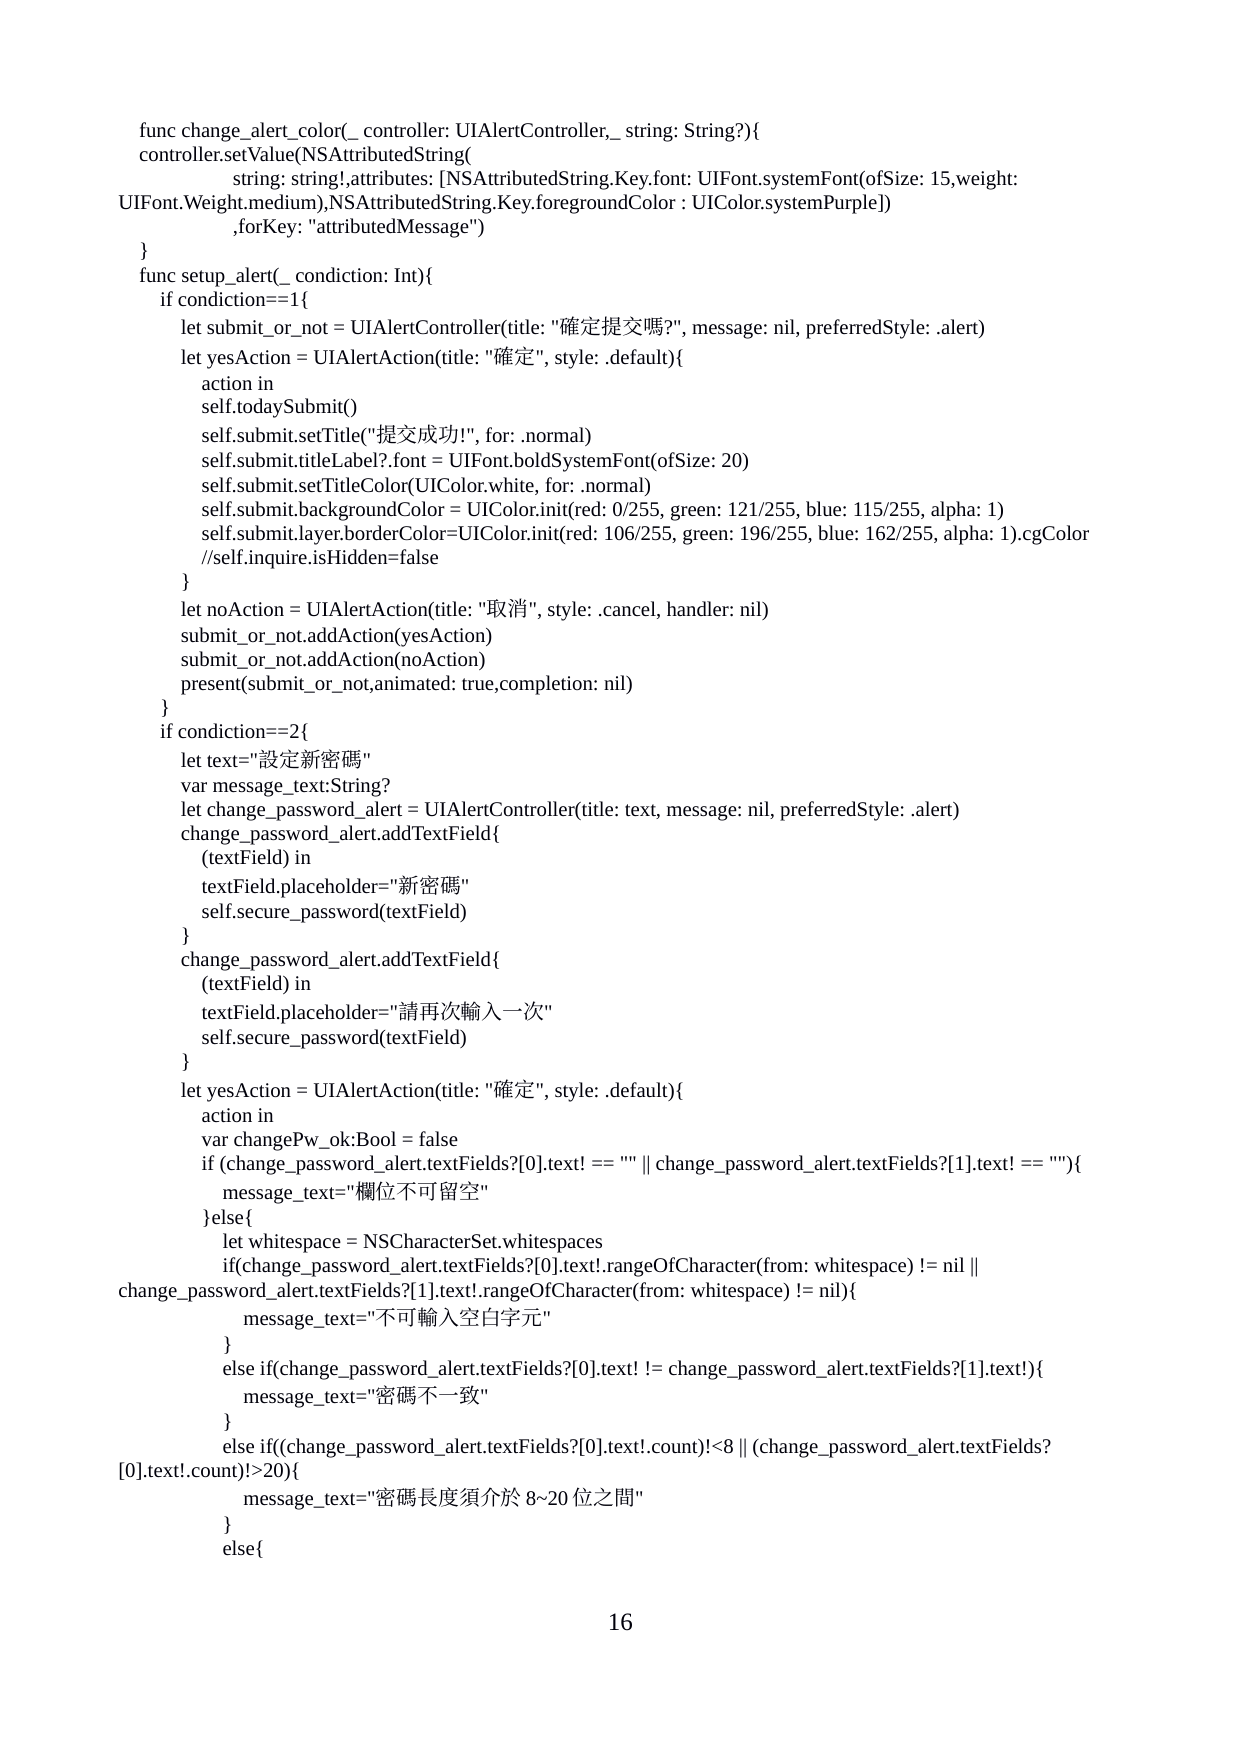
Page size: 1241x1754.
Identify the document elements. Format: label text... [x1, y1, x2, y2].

text self.submit.setTitleColor(UIColor.white, for: .normal) [118, 472, 1122, 497]
text string: string!,attributes: [NSAttributedString.Key.font: UIFont.systemFont(ofSize: 15,weight: UIFont.Weight.medium),NSAttributedString.Key.foregroundColor : UIColor.systemPurple]) [118, 166, 1122, 214]
text self.secure_password(textField) [118, 1025, 1122, 1049]
text (textField) in [118, 845, 1122, 869]
text let noAction = UIAlertAction(title: "取消", style: .cancel, handler: nil) [118, 593, 1122, 623]
text func setup_alert(_ condiction: Int){ [118, 262, 1122, 287]
text let yesAction = UIAlertAction(title: "確定", style: .default){ [118, 1073, 1122, 1103]
text self.todaySubmit() [118, 394, 1122, 418]
text (textField) in [118, 971, 1122, 995]
text } [118, 695, 1122, 719]
text submit_or_not.addAction(noAction) [118, 647, 1122, 671]
text else if((change_password_alert.textFields?[0].text!.count)!<8 || (change_password_alert.textFields?[0].text!.count)!>20){ [118, 1433, 1122, 1482]
text //self.inquire.isHidden=false [118, 545, 1122, 569]
text ,forKey: "attributedMessage") [118, 214, 1122, 238]
text } [118, 1512, 1122, 1536]
text self.submit.layer.borderColor=UIColor.init(red: 106/255, green: 196/255, blue: 162/255, alpha: 1).cgColor [118, 521, 1122, 545]
text }else{ [118, 1205, 1122, 1229]
text let whitespace = NSCharacterSet.whitespaces [118, 1229, 1122, 1253]
text change_password_alert.addTextField{ [118, 947, 1122, 971]
text if condiction==2{ [118, 719, 1122, 743]
text textField.placeholder="新密碼" [118, 869, 1122, 899]
text message_text="密碼不一致" [118, 1379, 1122, 1409]
text message_text="不可輸入空白字元" [118, 1302, 1122, 1331]
text action in [118, 1103, 1122, 1127]
text self.submit.titleLabel?.font = UIFont.boldSystemFont(ofSize: 20) [118, 448, 1122, 472]
text self.submit.setTitle("提交成功!", for: .normal) [118, 418, 1122, 448]
text submit_or_not.addAction(yesAction) [118, 623, 1122, 647]
text if condiction==1{ [118, 287, 1122, 311]
text let yesAction = UIAlertAction(title: "確定", style: .default){ [118, 341, 1122, 370]
text message_text="密碼長度須介於8~20位之間" [118, 1482, 1122, 1512]
text if(change_password_alert.textFields?[0].text!.rangeOfCharacter(from: whitespace) != nil || change_password_alert.textFields?[1].text!.rangeOfCharacter(from: whitespace) != nil){ [118, 1253, 1122, 1302]
text controller.setValue(NSAttributedString( [118, 142, 1122, 166]
text } [118, 923, 1122, 947]
text var changePw_ok:Bool = false [118, 1127, 1122, 1151]
text textField.placeholder="請再次輸入一次" [118, 995, 1122, 1025]
text self.secure_password(textField) [118, 899, 1122, 923]
text else{ [118, 1536, 1122, 1560]
text present(submit_or_not,animated: true,completion: nil) [118, 671, 1122, 695]
text let submit_or_not = UIAlertController(title: "確定提交嗎?", message: nil, preferredStyle: .alert) [118, 311, 1122, 341]
text message_text="欄位不可留空" [118, 1175, 1122, 1205]
text self.submit.backgroundColor = UIColor.init(red: 0/255, green: 121/255, blue: 115/255, alpha: 1) [118, 497, 1122, 521]
text let text="設定新密碼" [118, 743, 1122, 773]
text var message_text:String? [118, 773, 1122, 797]
text } [118, 1409, 1122, 1433]
text action in [118, 370, 1122, 394]
text } [118, 1049, 1122, 1073]
text if (change_password_alert.textFields?[0].text! == "" || change_password_alert.textFields?[1].text! == ""){ [118, 1151, 1122, 1175]
text } [118, 1331, 1122, 1356]
text else if(change_password_alert.textFields?[0].text! != change_password_alert.textFields?[1].text!){ [118, 1356, 1122, 1379]
text } [118, 569, 1122, 593]
text change_password_alert.addTextField{ [118, 821, 1122, 845]
text } [118, 238, 1122, 262]
text func change_alert_color(_ controller: UIAlertController,_ string: String?){ [118, 118, 1122, 142]
text let change_password_alert = UIAlertController(title: text, message: nil, preferredStyle: .alert) [118, 797, 1122, 821]
